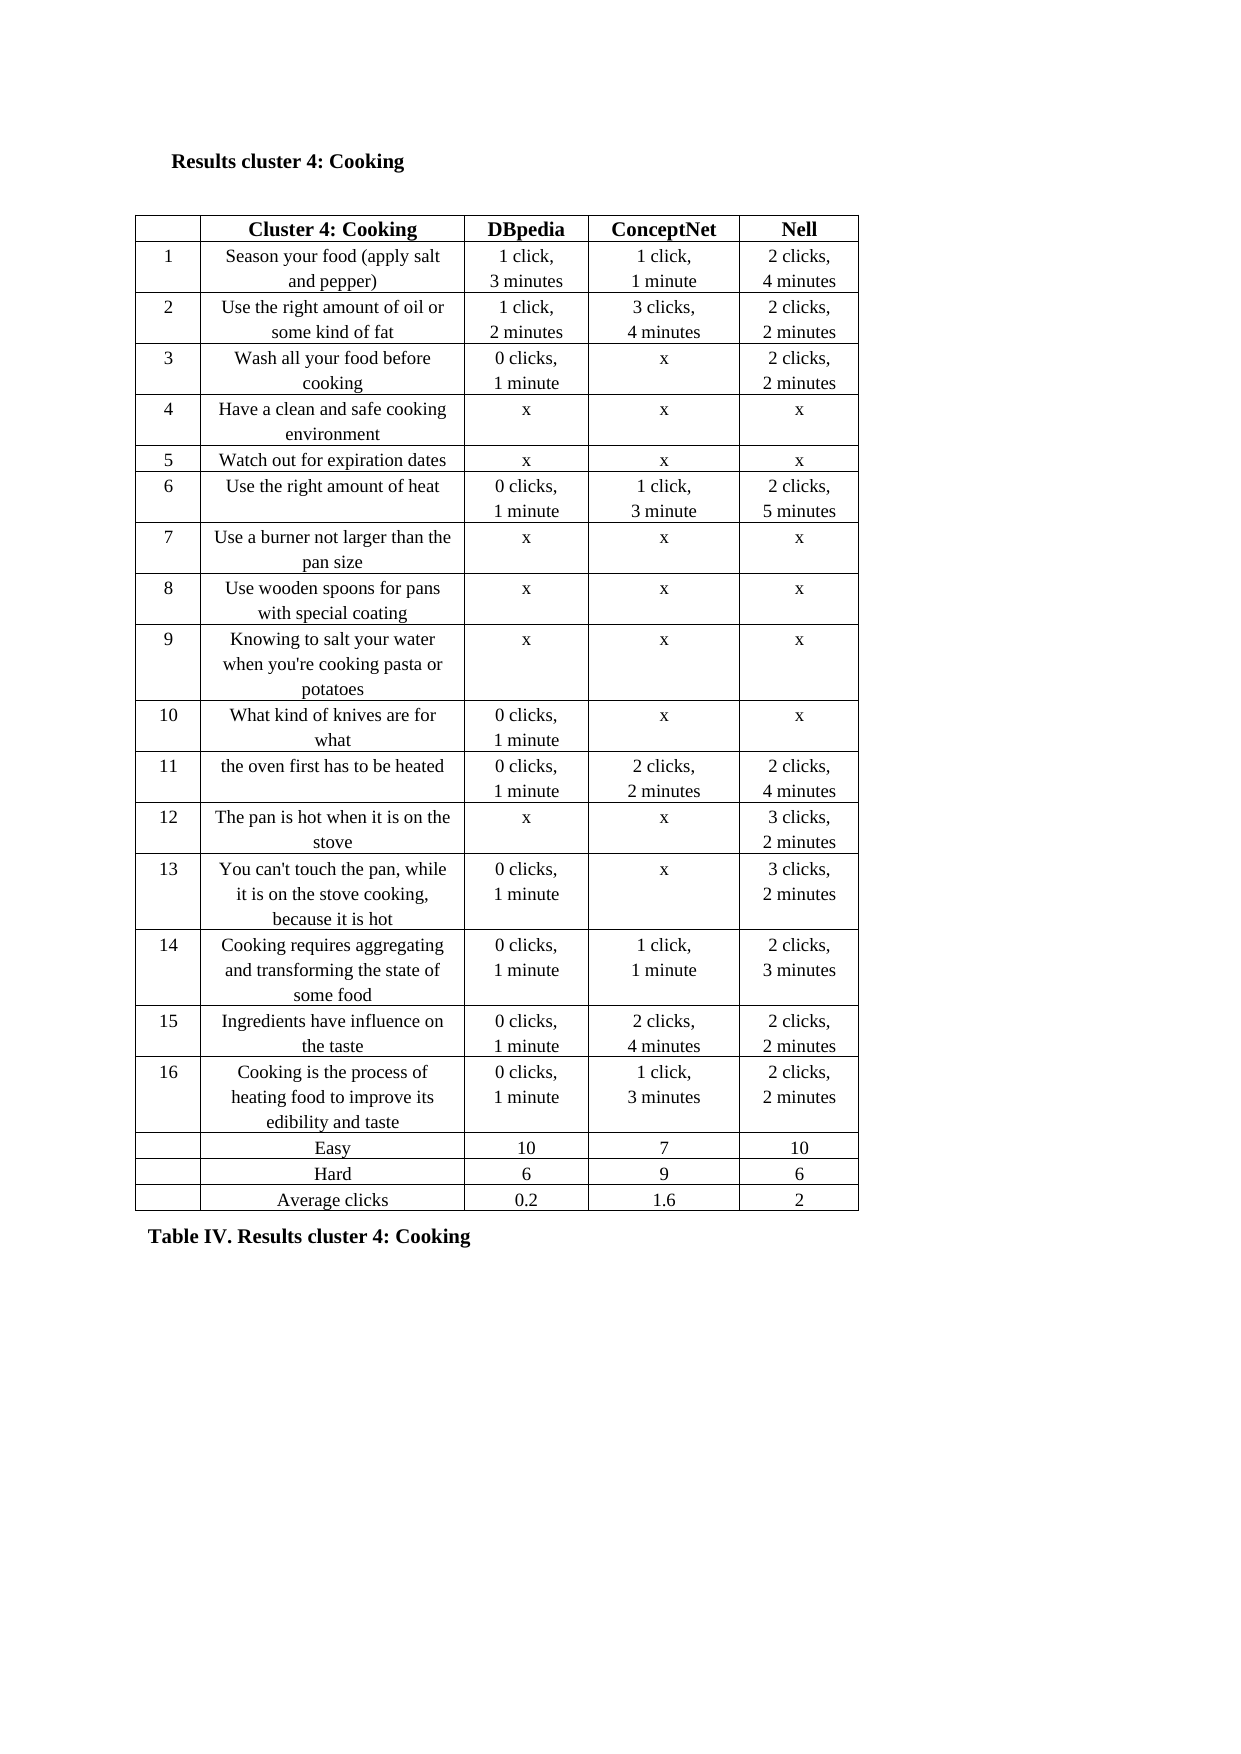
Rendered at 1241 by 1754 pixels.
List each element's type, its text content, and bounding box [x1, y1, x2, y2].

table_cell x [589, 854, 739, 929]
table_cell 3 clicks, 2 minutes [740, 803, 858, 853]
table_cell [136, 1159, 200, 1184]
table_cell 2 clicks, 2 minutes [589, 752, 739, 802]
text Table IV. Results cluster 4: Cooking [148, 1223, 1093, 1248]
table_cell 0 clicks, 1 minute [465, 472, 588, 522]
table_cell Ingredients have influence on the taste [201, 1006, 464, 1056]
table_cell 9 [136, 625, 200, 700]
table_cell [136, 1185, 200, 1210]
table_cell Easy [201, 1133, 464, 1158]
table_header ConceptNet [589, 216, 739, 241]
table_cell 3 clicks, 4 minutes [589, 293, 739, 343]
table_cell 1 click, 3 minutes [589, 1057, 739, 1132]
table_cell x [740, 625, 858, 700]
table_cell 2 clicks, 5 minutes [740, 472, 858, 522]
table_cell x [465, 574, 588, 624]
table_cell 2 clicks, 4 minutes [740, 242, 858, 292]
table_cell x [740, 523, 858, 573]
table_cell 0 clicks, 1 minute [465, 930, 588, 1005]
table_cell 7 [589, 1133, 739, 1158]
table_cell 10 [740, 1133, 858, 1158]
table_cell x [589, 701, 739, 751]
table_cell 2 [740, 1185, 858, 1210]
table_cell 4 [136, 395, 200, 445]
table_cell 2 clicks, 4 minutes [740, 752, 858, 802]
table_cell 10 [465, 1133, 588, 1158]
table_cell 0 clicks, 1 minute [465, 1006, 588, 1056]
table_cell Watch out for expiration dates [201, 446, 464, 471]
table_cell 3 [136, 344, 200, 394]
table_header Nell [740, 216, 858, 241]
table_cell Knowing to salt your water when you're cooking pasta or potatoes [201, 625, 464, 700]
table_cell 1 click, 1 minute [589, 930, 739, 1005]
table_cell 1.6 [589, 1185, 739, 1210]
table_cell x [589, 446, 739, 471]
table_cell x [589, 803, 739, 853]
table_header DBpedia [465, 216, 588, 241]
table_cell 5 [136, 446, 200, 471]
table_cell 0 clicks, 1 minute [465, 1057, 588, 1132]
table_cell the oven first has to be heated [201, 752, 464, 802]
table_cell 1 click, 3 minute [589, 472, 739, 522]
table_cell 0 clicks, 1 minute [465, 701, 588, 751]
table_cell 2 clicks, 2 minutes [740, 293, 858, 343]
table_cell 2 clicks, 2 minutes [740, 344, 858, 394]
table_cell Use the right amount of heat [201, 472, 464, 522]
table_cell 0 clicks, 1 minute [465, 344, 588, 394]
table_cell x [465, 395, 588, 445]
table_cell 16 [136, 1057, 200, 1132]
table_cell x [589, 344, 739, 394]
table_cell Hard [201, 1159, 464, 1184]
table_cell Use wooden spoons for pans with special coating [201, 574, 464, 624]
table_cell 11 [136, 752, 200, 802]
table_cell 1 [136, 242, 200, 292]
table_cell 8 [136, 574, 200, 624]
table_cell 0 clicks, 1 minute [465, 752, 588, 802]
table_cell x [465, 523, 588, 573]
table_cell 0.2 [465, 1185, 588, 1210]
table_cell 2 [136, 293, 200, 343]
table_cell x [740, 395, 858, 445]
table_cell 6 [465, 1159, 588, 1184]
table_cell Use the right amount of oil or some kind of fat [201, 293, 464, 343]
table_cell Cooking is the process of heating food to improve its edibility and taste [201, 1057, 464, 1132]
table_cell 2 clicks, 3 minutes [740, 930, 858, 1005]
table_cell You can't touch the pan, while it is on the stove cooking, because it is hot [201, 854, 464, 929]
table_cell x [589, 523, 739, 573]
table_header Cluster 4: Cooking [201, 216, 464, 241]
table_cell 1 click, 1 minute [589, 242, 739, 292]
table_cell Cooking requires aggregating and transforming the state of some food [201, 930, 464, 1005]
table_cell Wash all your food before cooking [201, 344, 464, 394]
table_cell 2 clicks, 2 minutes [740, 1057, 858, 1132]
table_cell 9 [589, 1159, 739, 1184]
table_cell 10 [136, 701, 200, 751]
text Results cluster 4: Cooking [148, 148, 1093, 173]
table_header [136, 216, 200, 241]
table_cell x [740, 701, 858, 751]
table_cell 13 [136, 854, 200, 929]
table_cell 12 [136, 803, 200, 853]
table_cell x [589, 574, 739, 624]
table_cell The pan is hot when it is on the stove [201, 803, 464, 853]
table_cell x [465, 446, 588, 471]
table_cell 15 [136, 1006, 200, 1056]
table_cell x [740, 574, 858, 624]
table_cell x [465, 803, 588, 853]
table_cell 6 [740, 1159, 858, 1184]
table_cell 7 [136, 523, 200, 573]
table_cell Season your food (apply salt and pepper) [201, 242, 464, 292]
table_cell 1 click, 2 minutes [465, 293, 588, 343]
table_cell What kind of knives are for what [201, 701, 464, 751]
table_cell Use a burner not larger than the pan size [201, 523, 464, 573]
table_cell 2 clicks, 2 minutes [740, 1006, 858, 1056]
table_cell 0 clicks, 1 minute [465, 854, 588, 929]
table_cell Have a clean and safe cooking environment [201, 395, 464, 445]
table_cell x [589, 395, 739, 445]
table_cell x [589, 625, 739, 700]
table_cell x [740, 446, 858, 471]
table_cell [136, 1133, 200, 1158]
table_cell 6 [136, 472, 200, 522]
table_cell 14 [136, 930, 200, 1005]
table_cell 1 click, 3 minutes [465, 242, 588, 292]
table_cell 3 clicks, 2 minutes [740, 854, 858, 929]
table_cell 2 clicks, 4 minutes [589, 1006, 739, 1056]
table_cell x [465, 625, 588, 700]
table_cell Average clicks [201, 1185, 464, 1210]
